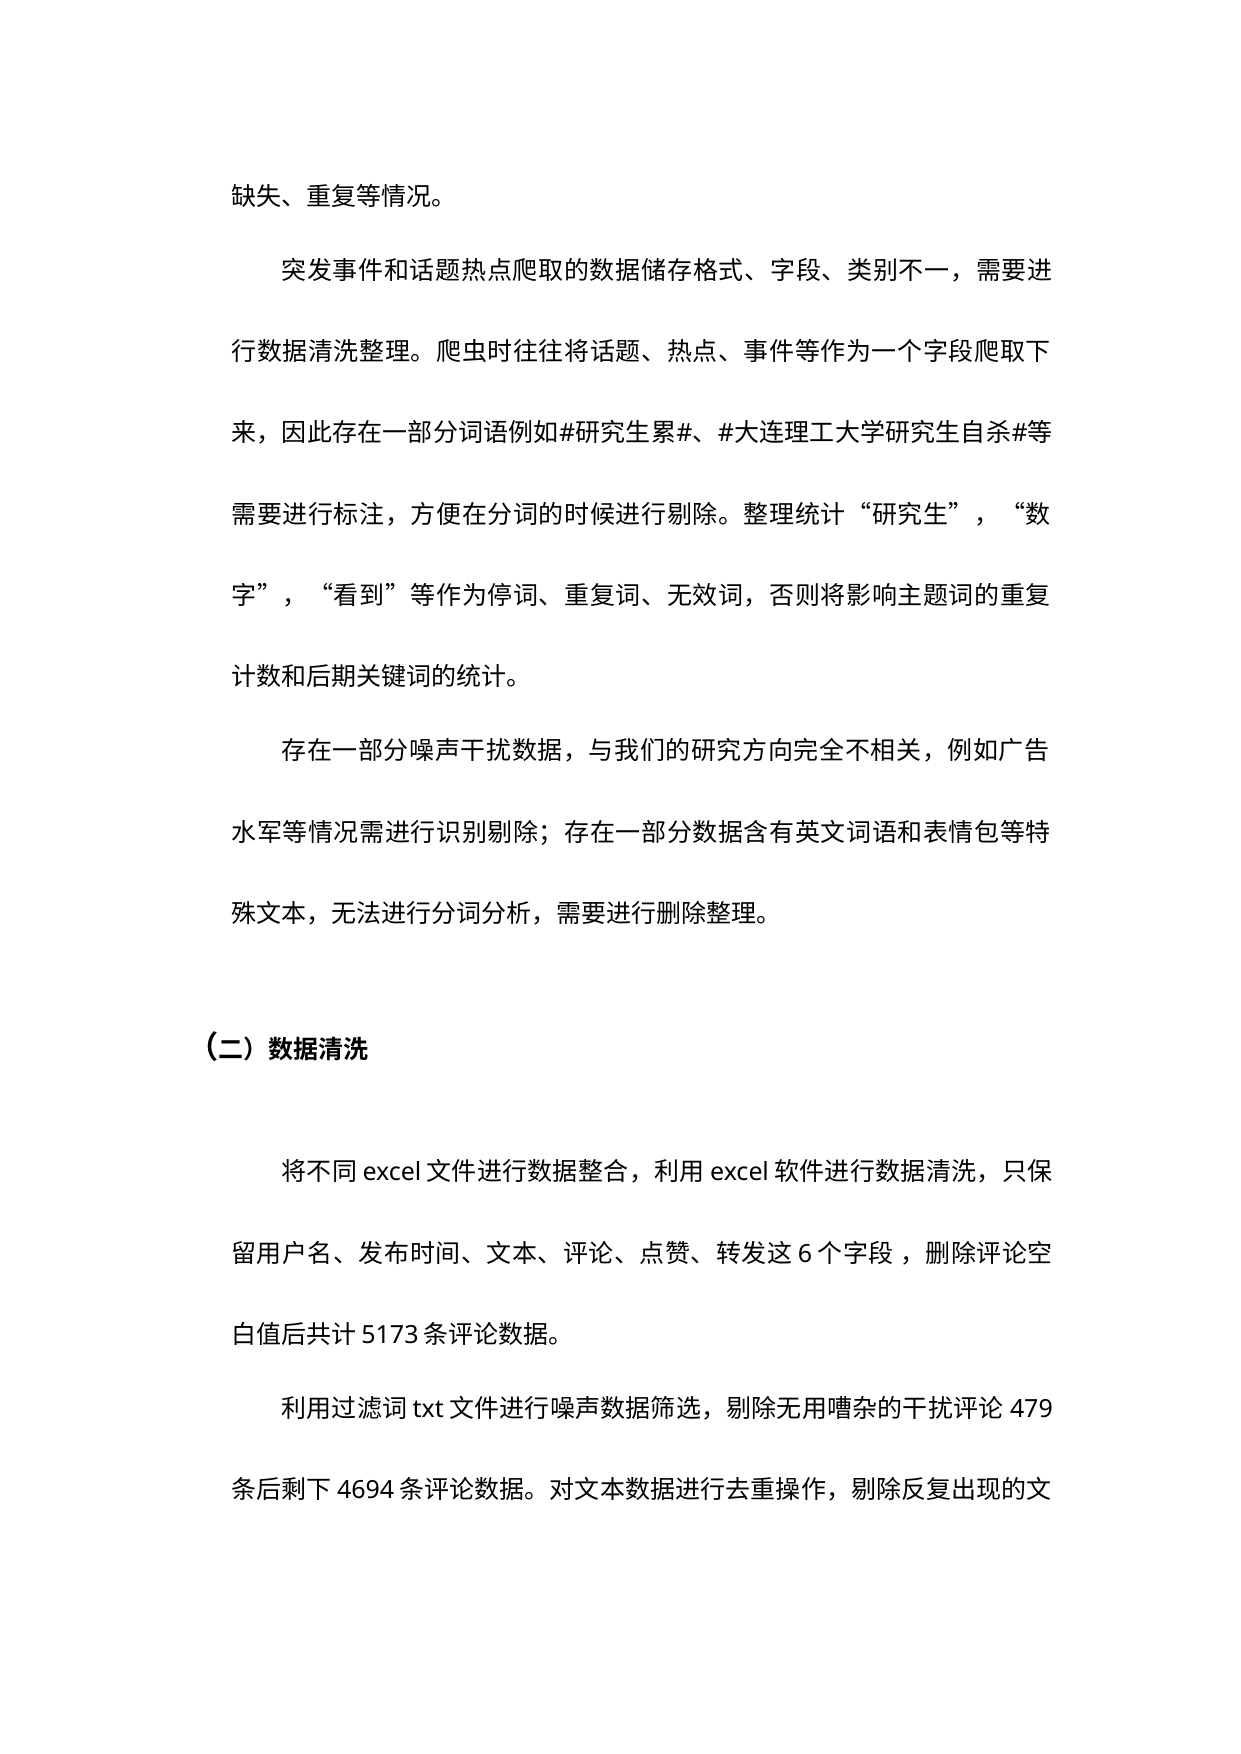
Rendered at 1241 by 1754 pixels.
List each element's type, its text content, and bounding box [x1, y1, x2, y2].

subtitle （二）数据清洗 [187, 1012, 1053, 1077]
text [231, 162, 1053, 227]
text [231, 1374, 1053, 1520]
text 将不同excel文件进行数据整合，利用excel软件进行数据清洗，只保留用户名、发布时间、文本、评论、点赞、转发这6个字段 ，删除评论空白值后共计5173条评论数据。 [231, 1137, 1053, 1365]
text 突发事件和话题热点爬取的数据储存格式、字段、类别不一，需要进行数据清洗整理。爬虫时往往将话题、热点、事件等作为一个字段爬取下来，因此存在一部分词语例如#研究生累#、#大连理工大学研究生自杀#等需要进行标注，方便在分词的时候进行剔除。整理统计“研究生”，“数字”，“看到”等作为停词、重复词、无效词，否则将影响主题词的重复计数和后期关键词的统计。 [231, 236, 1053, 707]
text 存在一部分噪声干扰数据，与我们的研究方向完全不相关，例如广告，水军等情况需进行识别剔除；存在一部分数据含有英文词语和表情包等特殊文本，无法进行分词分析，需要进行删除整理。 [231, 716, 1053, 944]
